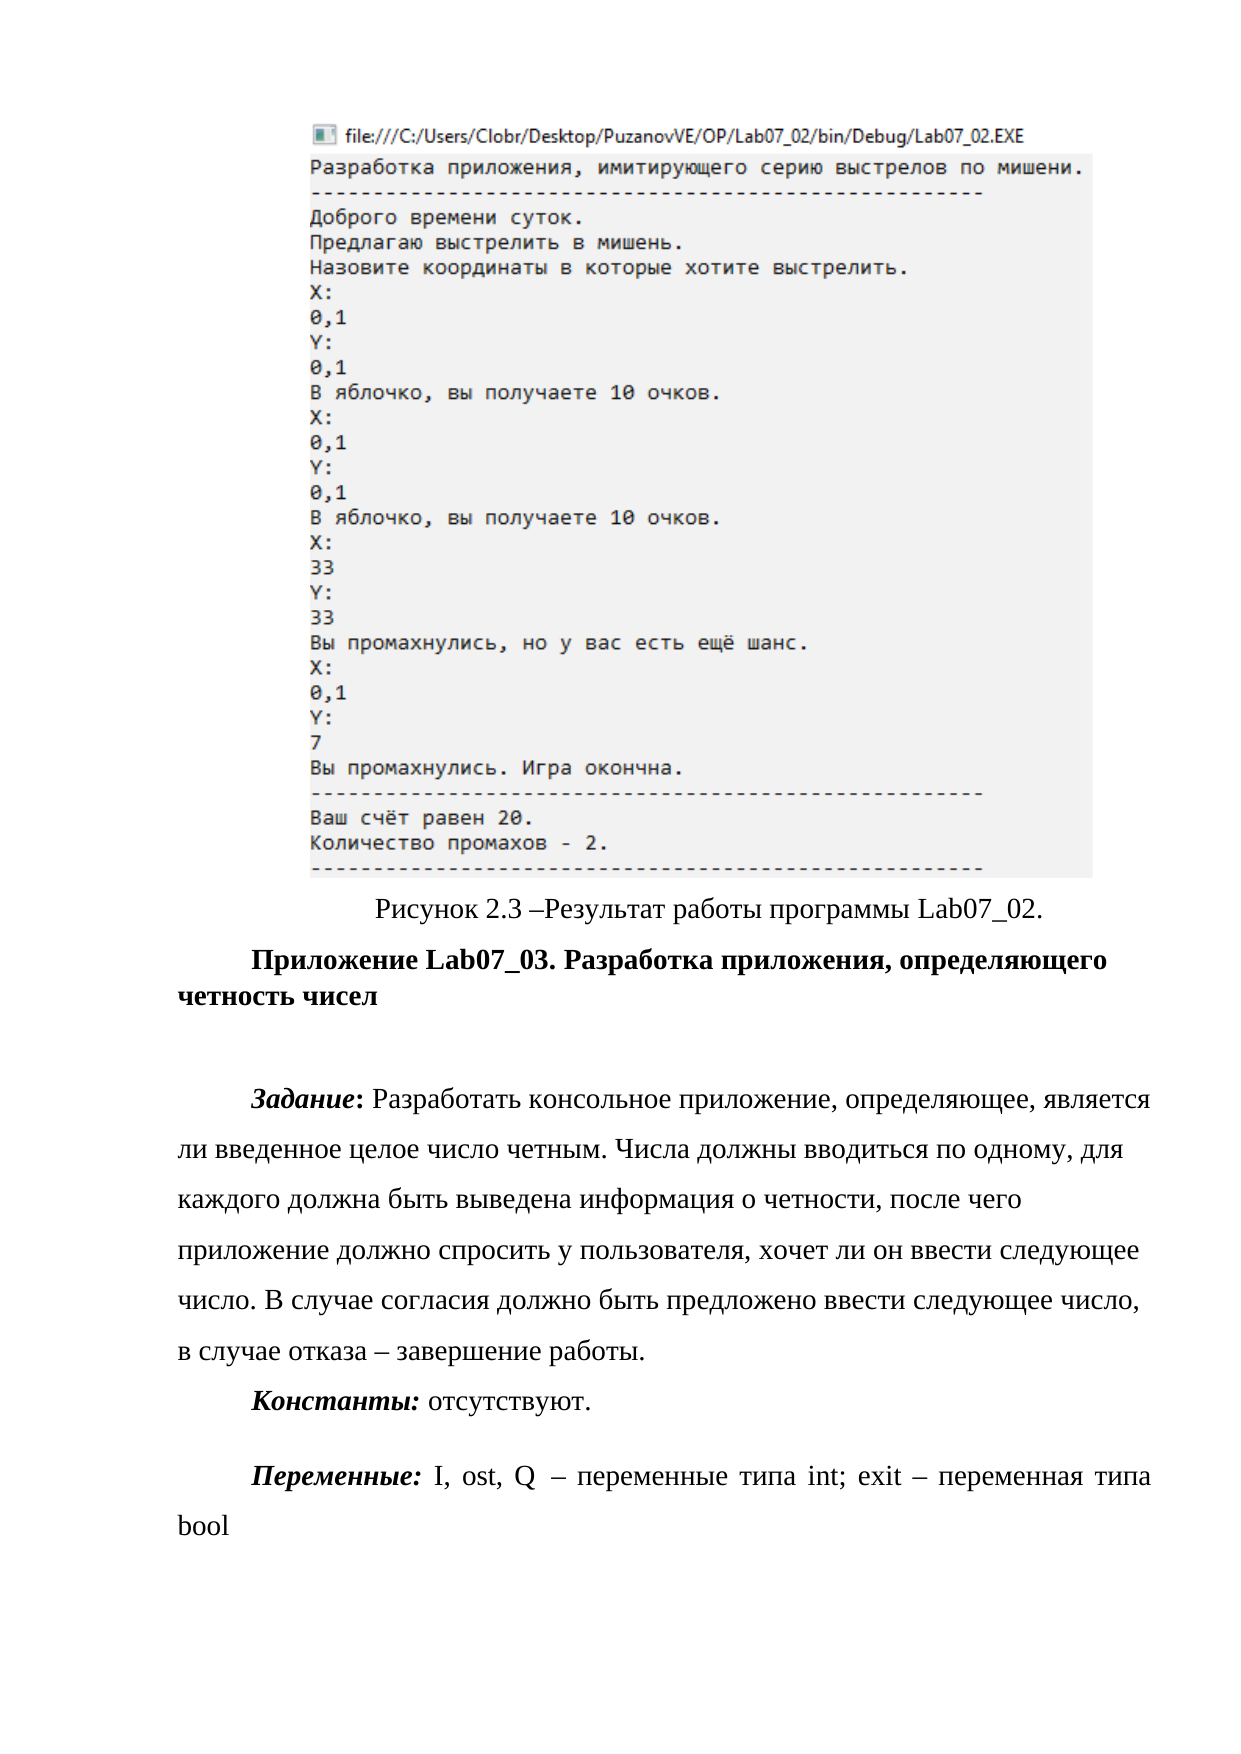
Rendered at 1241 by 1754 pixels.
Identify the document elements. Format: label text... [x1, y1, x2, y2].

picture [310, 118, 1093, 878]
list Задание: Разработать консольное приложение, определяющее, является ли введенное целое число четным. Числа должны вводиться по одному, для каждого должна быть выведена информация о четности, после чего приложение должно спросить у пользователя, хочет ли он ввести следующее число. В случае согласия должно быть предложено ввести следующее число, в случае отказа – завершение работы. [177, 1081, 1152, 1366]
list Константы: отсутствуют. [177, 1383, 1152, 1416]
text Приложение Lab07_03. Разработка приложения, определяющего четность чисел [177, 942, 1152, 1011]
text Рисунок 2.3 –Результат работы программы Lab07_02. [177, 891, 1152, 925]
text Переменные: I, ost, Q – переменные типа int; exit – переменная типа bool [177, 1458, 1152, 1542]
